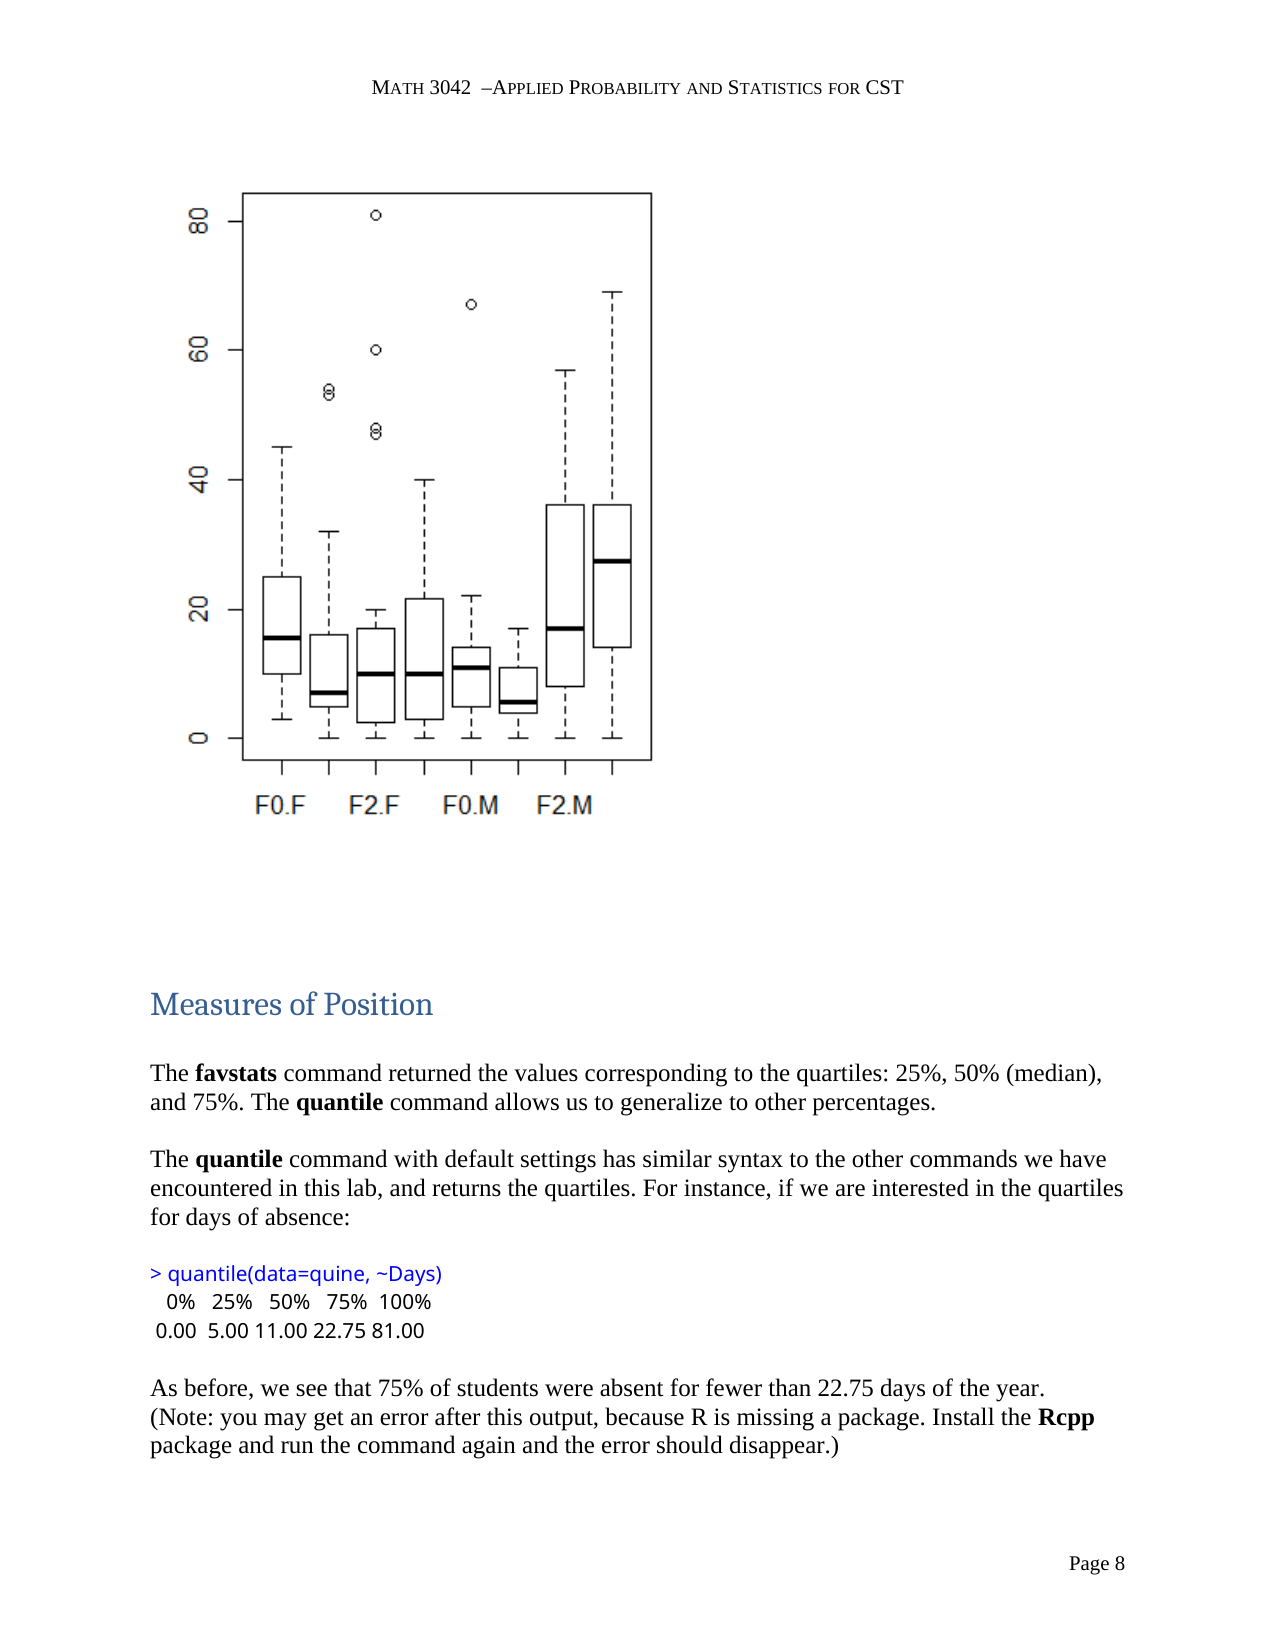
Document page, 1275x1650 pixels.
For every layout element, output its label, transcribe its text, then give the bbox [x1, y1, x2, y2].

text (Note: you may get an error after this output, because R is missing a package. Install the Rcpp package and run the command again and the error should disappear.) [150, 1402, 1125, 1459]
subtitle Measures of Position [150, 985, 1125, 1023]
text The favstats command returned the values corresponding to the quartiles: 25%, 50% (median), and 75%. The quantile command allows us to generalize to other percentages. [150, 1058, 1125, 1115]
picture [150, 150, 704, 877]
text 0.00 5.00 11.00 22.75 81.00 [150, 1316, 1125, 1344]
text > quantile(data=quine, ~Days) [150, 1259, 1125, 1287]
text 0% 25% 50% 75% 100% [150, 1287, 1125, 1316]
text As before, we see that 75% of students were absent for fewer than 22.75 days of the year. [150, 1373, 1125, 1402]
text The quantile command with default settings has similar syntax to the other commands we have encountered in this lab, and returns the quartiles. For instance, if we are interested in the quartiles for days of absence: [150, 1144, 1125, 1230]
